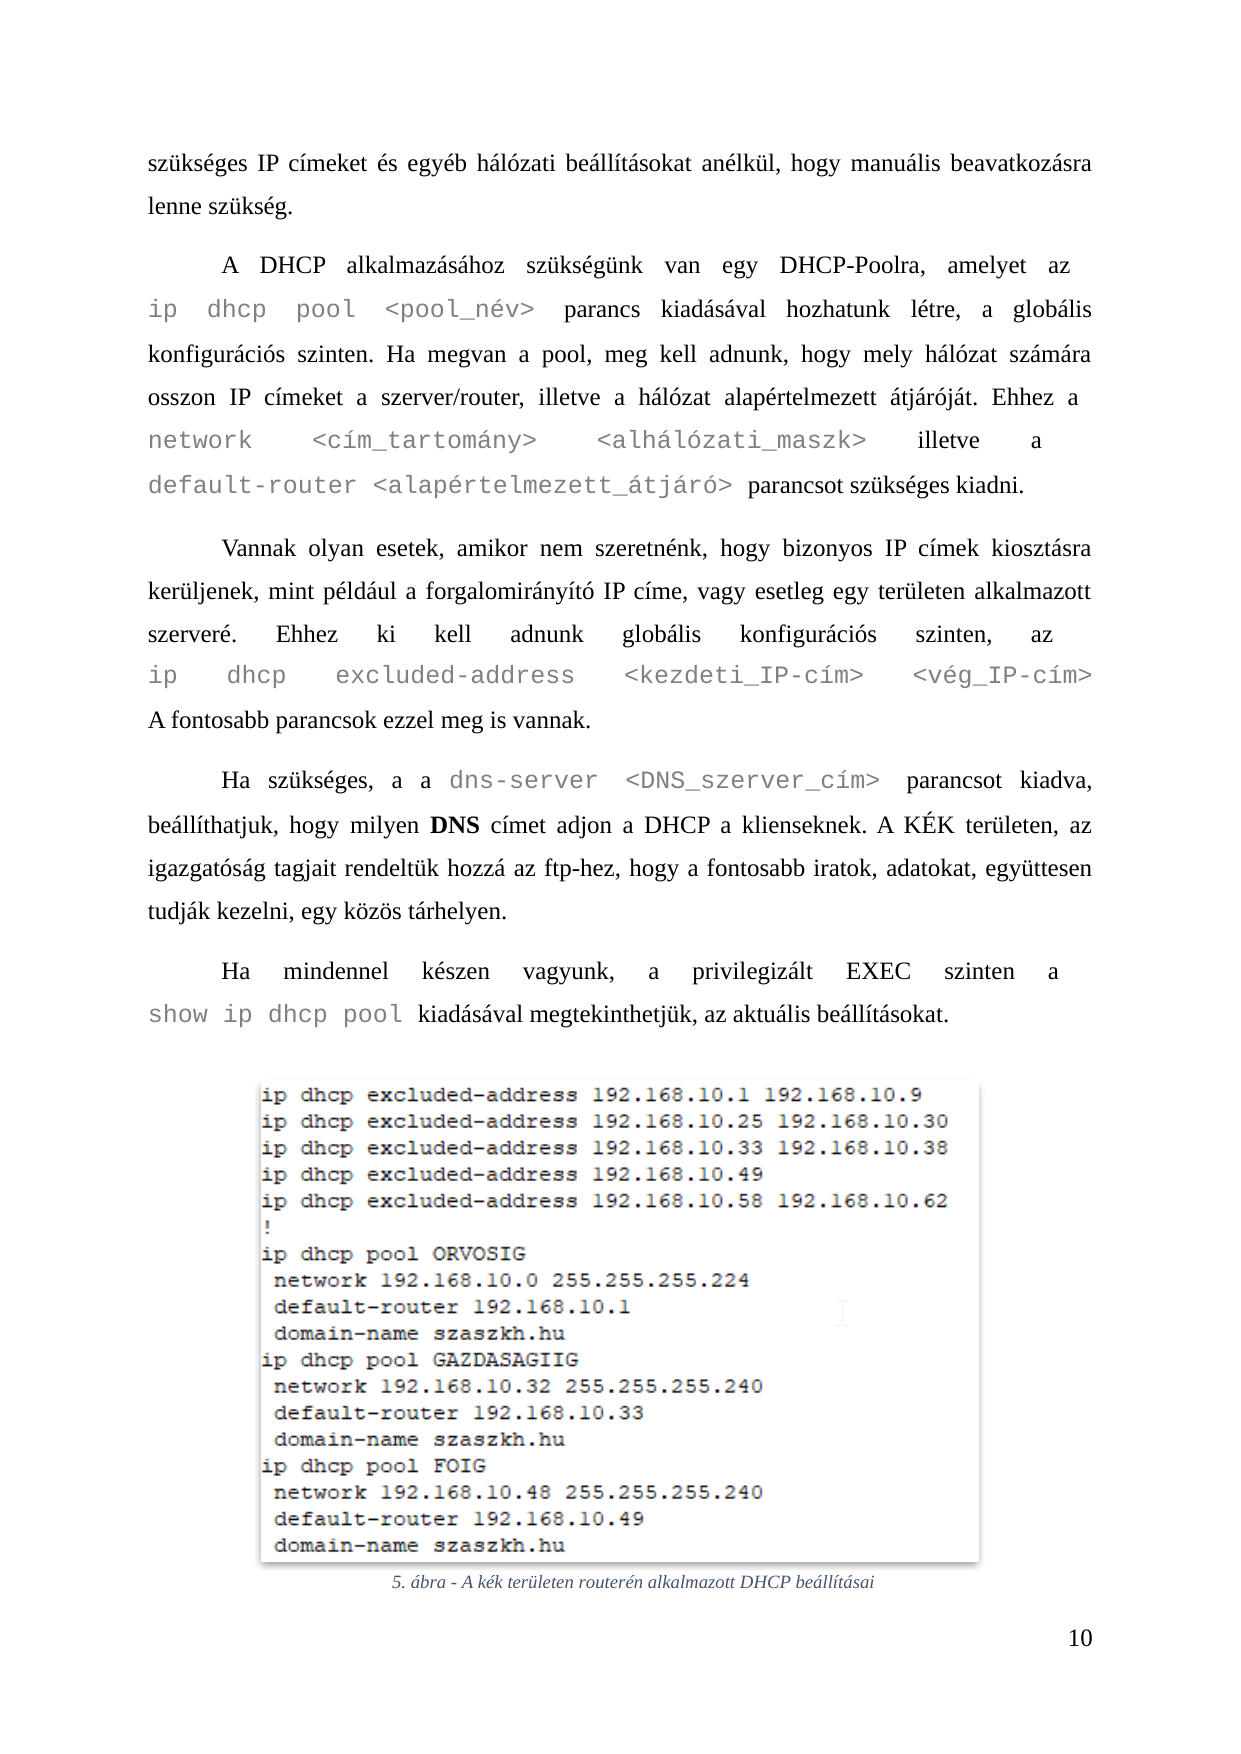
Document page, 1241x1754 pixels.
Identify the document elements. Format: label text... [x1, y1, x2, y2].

text Vannak olyan esetek, amikor nem szeretnénk, hogy bizonyos IP címek kiosztásra kerüljenek, mint például a forgalomirányító IP címe, vagy esetleg egy területen alkalmazott szerveré. Ehhez ki kell adnunk globális konfigurációs szinten, az ip dhcp excluded-address <kezdeti_IP-cím> <vég_IP-cím> A fontosabb parancsok ezzel meg is vannak. [148, 533, 1093, 734]
text A DHCP alkalmazásához szükségünk van egy DHCP-Poolra, amelyet az ip dhcp pool <pool_név> parancs kiadásával hozhatunk létre, a globális konfigurációs szinten. Ha megvan a pool, meg kell adnunk, hogy mely hálózat számára osszon IP címeket a szerver/router, illetve a hálózat alapértelmezett átjáróját. Ehhez a network <cím_tartomány> <alhálózati_maszk> illetve a default-router <alapértelmezett_átjáró> parancsot szükséges kiadni. [148, 251, 1093, 501]
text Ha mindennel készen vagyunk, a privilegizált EXEC szinten a show ip dhcp pool kiadásával megtekinthetjük, az aktuális beállításokat. [148, 956, 1093, 1030]
text Ha szükséges, a a dns-server <DNS_szerver_cím> parancsot kiadva, beállíthatjuk, hogy milyen DNS címet adjon a DHCP a klienseknek. A KÉK területen, az igazgatóság tagjait rendeltük hozzá az ftp-hez, hogy a fontosabb iratok, adatokat, együttesen tudják kezelni, egy közös tárhelyen. [148, 765, 1093, 925]
picture [261, 1080, 979, 1562]
